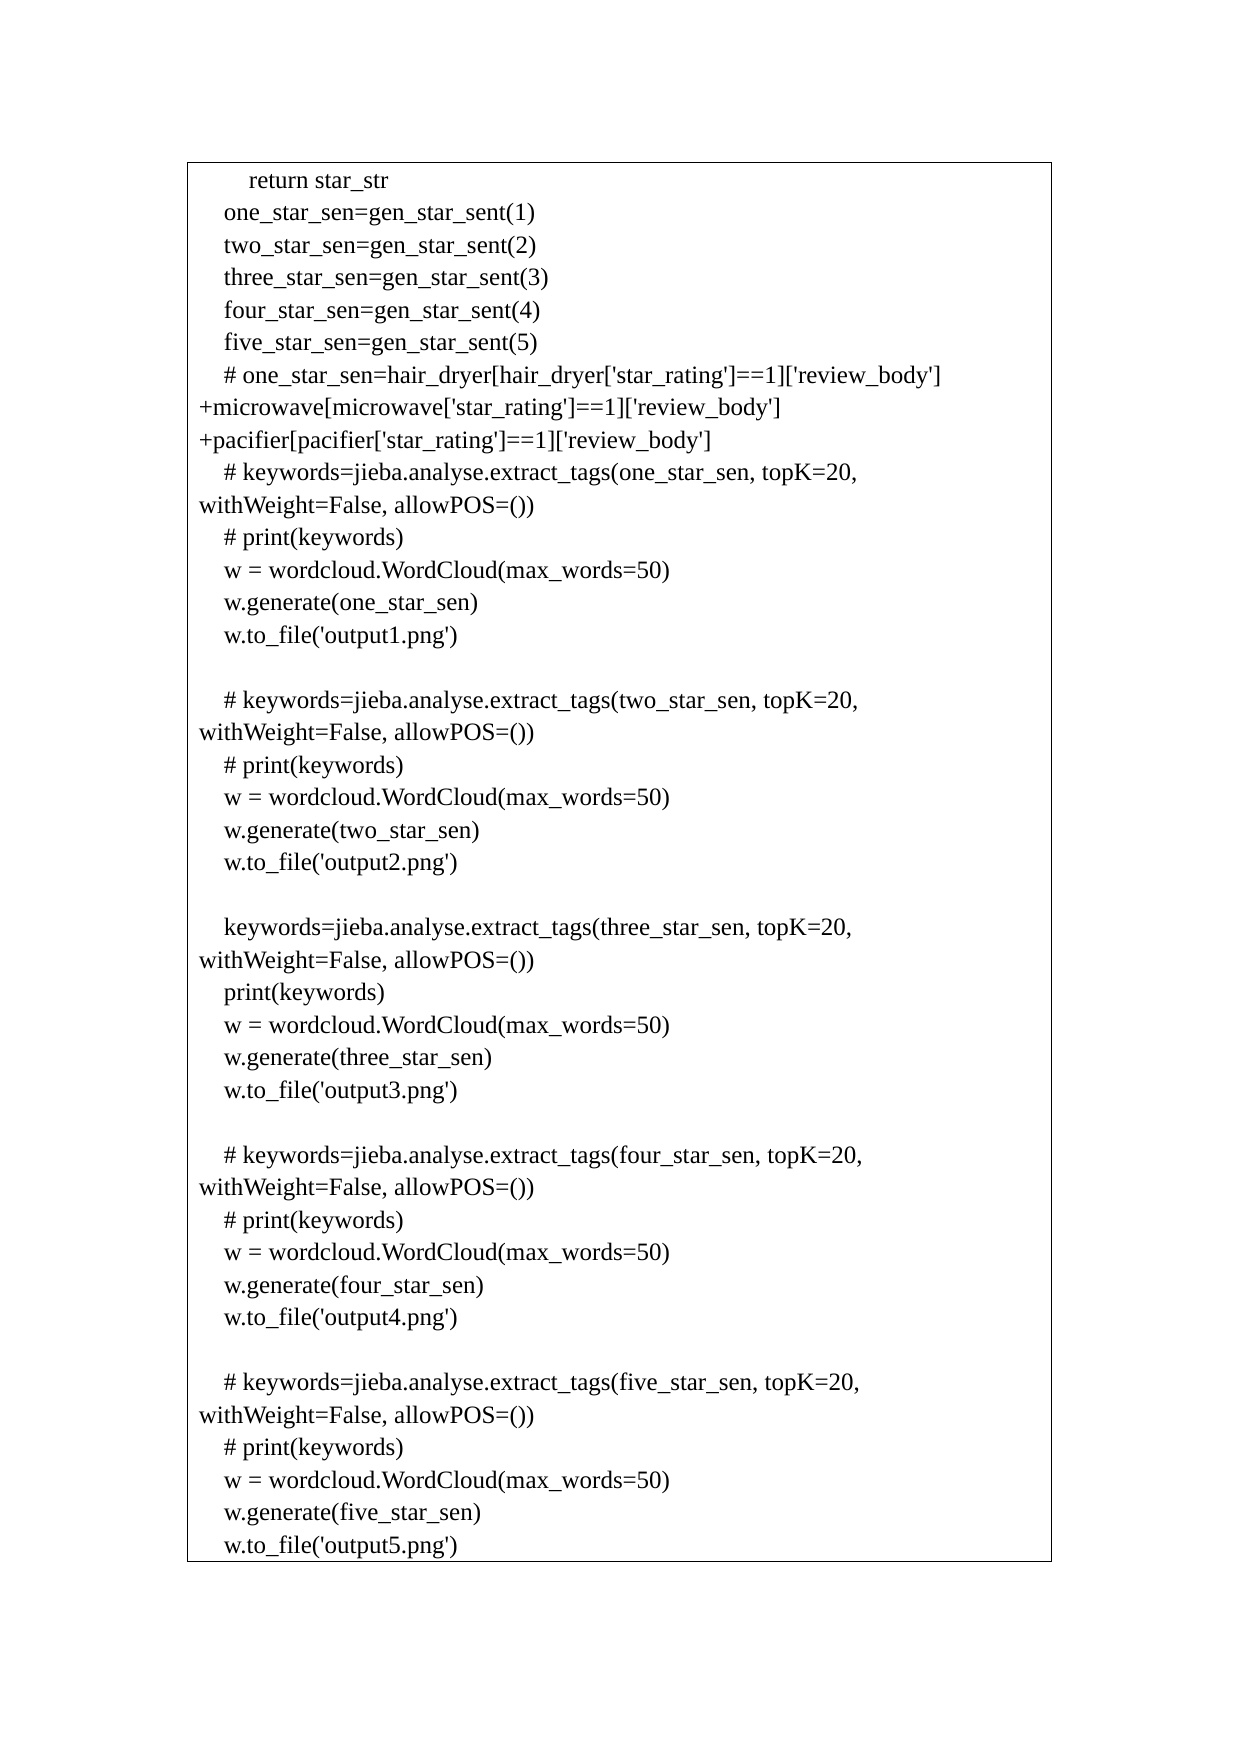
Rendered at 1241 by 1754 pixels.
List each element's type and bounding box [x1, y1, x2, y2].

table_cell [188, 163, 1051, 1561]
